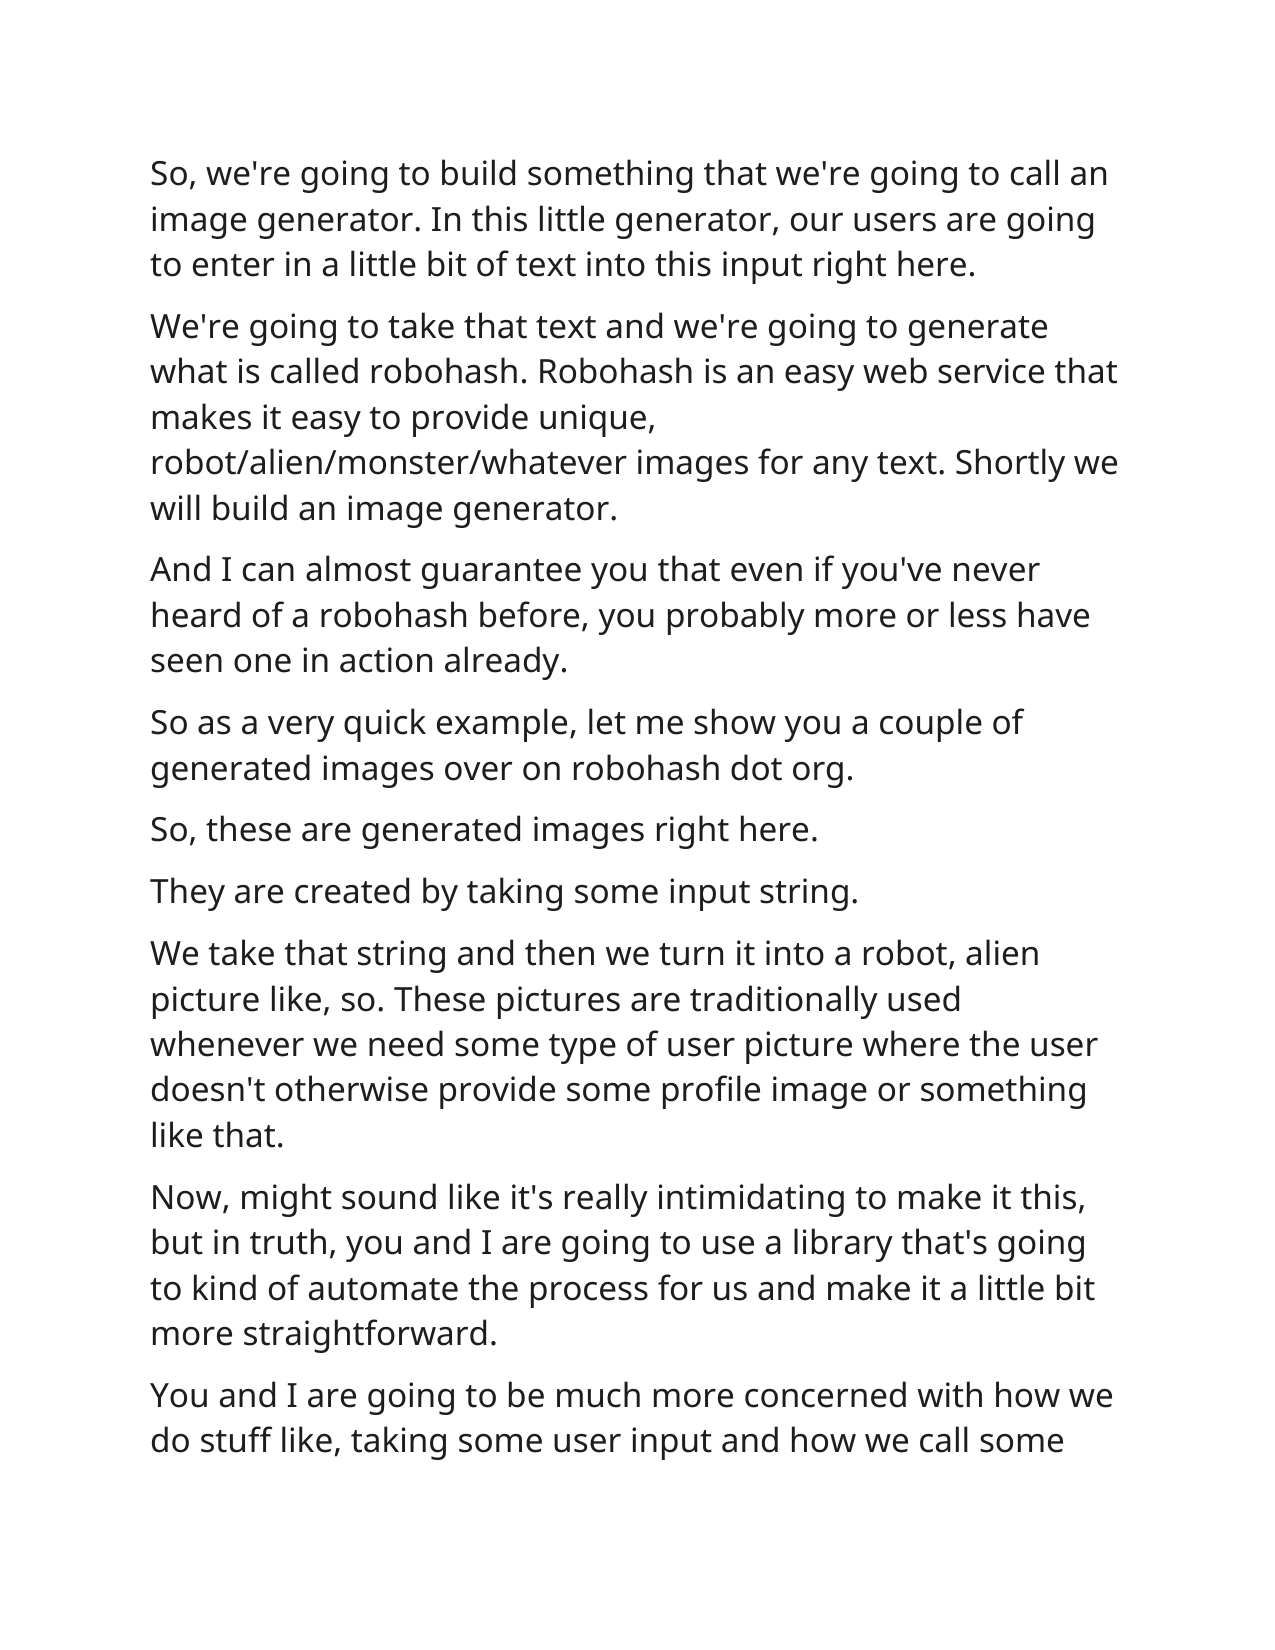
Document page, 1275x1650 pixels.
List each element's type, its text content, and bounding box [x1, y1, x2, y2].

text Now, might sound like it's really intimidating to make it this, but in truth, you and I are going to use a library that's going to kind of automate the process for us and make it a little bit more straightforward. [150, 1173, 1125, 1355]
text We take that string and then we turn it into a robot, alien picture like, so. These pictures are traditionally used whenever we need some type of user picture where the user doesn't otherwise provide some profile image or something like that. [150, 930, 1125, 1157]
text So as a very quick example, let me show you a couple of generated images over on robohash dot org. [150, 699, 1125, 790]
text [150, 1372, 1125, 1462]
text So, we're going to build something that we're going to call an image generator. In this little generator, our users are going to enter in a little bit of text into this input right here. [150, 150, 1125, 286]
text We're going to take that text and we're going to generate what is called robohash. Robohash is an easy web service that makes it easy to provide unique, robot/alien/monster/whatever images for any text. Shortly we will build an image generator. [150, 303, 1125, 530]
text So, these are generated images right here. [150, 806, 1125, 852]
text And I can almost guarantee you that even if you've never heard of a robohash before, you probably more or less have seen one in action already. [150, 546, 1125, 682]
text They are created by taking some input string. [150, 868, 1125, 913]
